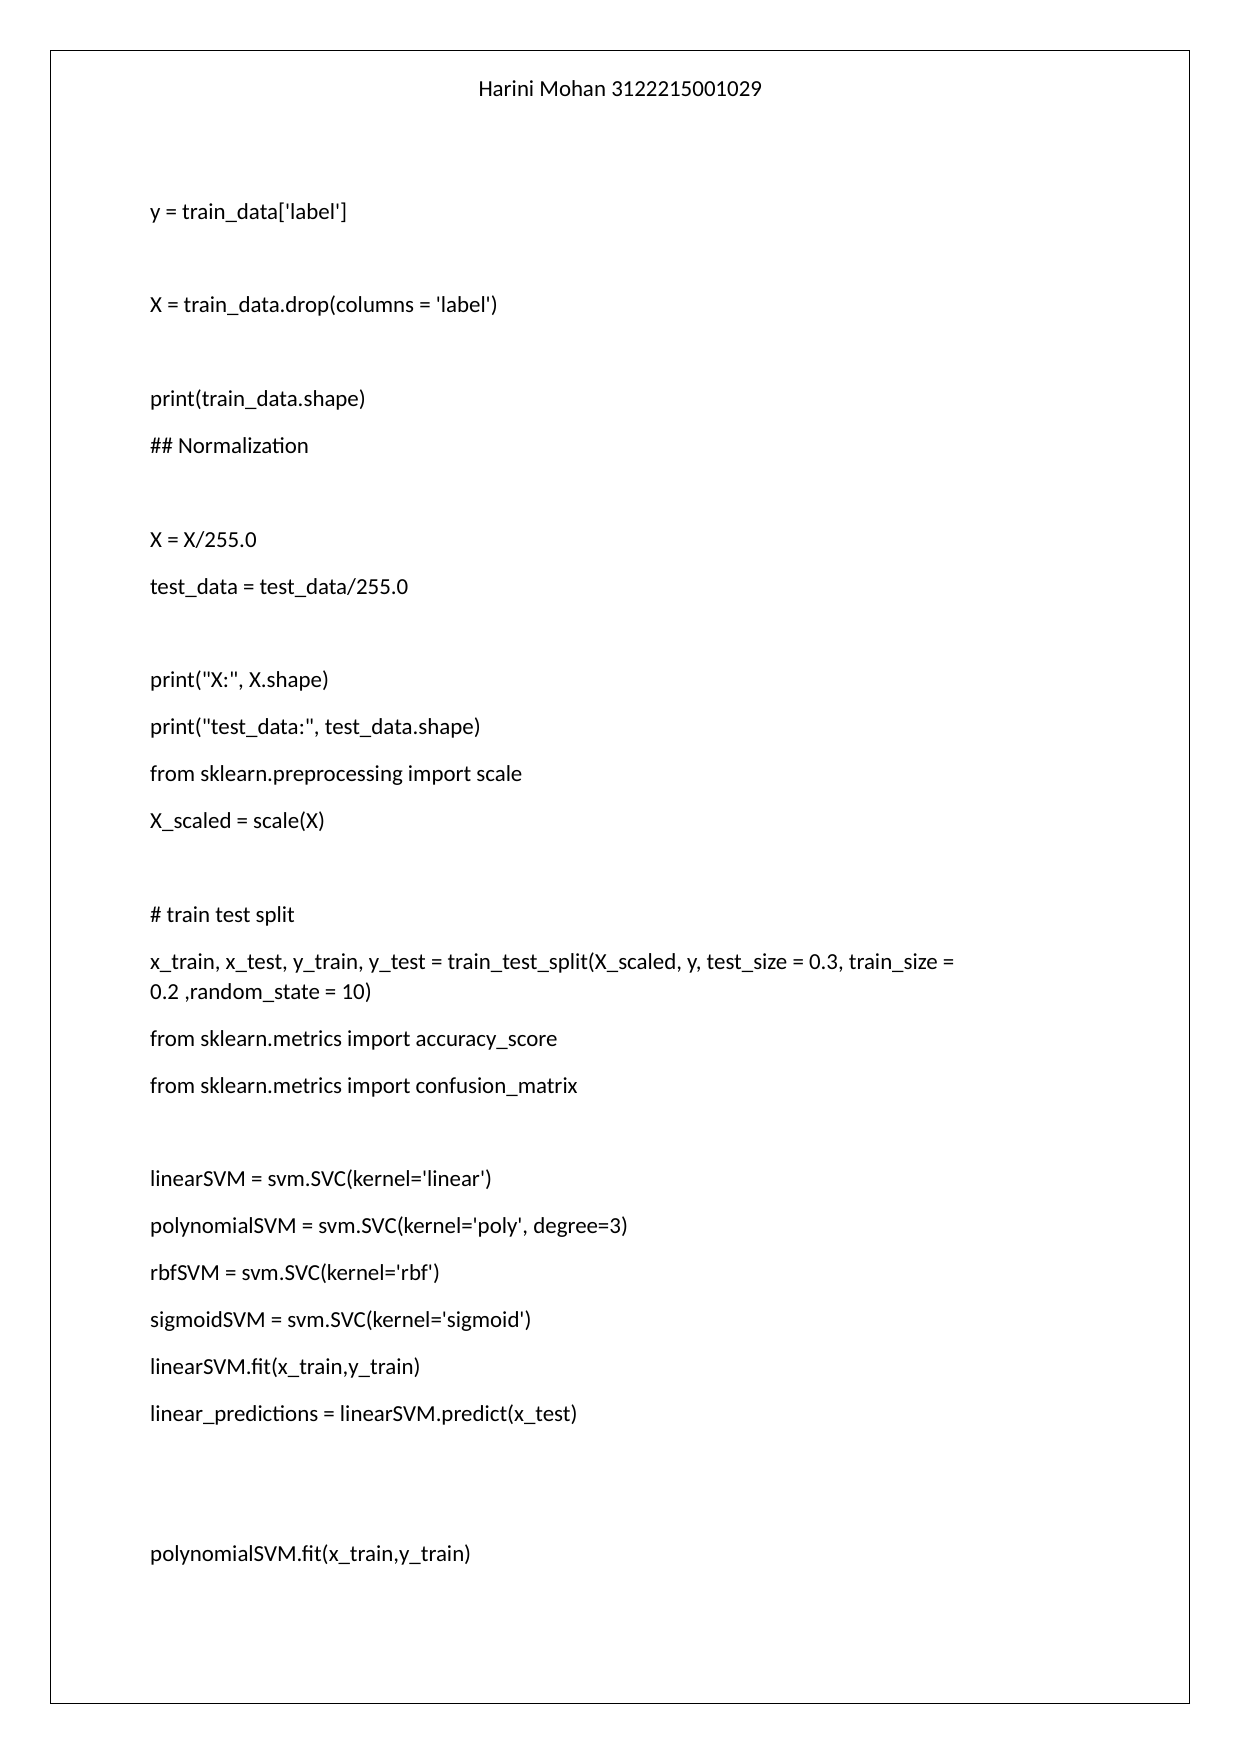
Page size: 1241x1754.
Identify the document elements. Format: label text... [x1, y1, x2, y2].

text print("X:", X.shape) [150, 666, 1090, 694]
text rbfSVM = svm.SVC(kernel='rbf') [150, 1258, 1090, 1286]
text linearSVM = svm.SVC(kernel='linear') [150, 1164, 1090, 1193]
text polynomialSVM = svm.SVC(kernel='poly', degree=3) [150, 1211, 1090, 1239]
text X = X/255.0 [150, 525, 1090, 553]
text y = train_data['label'] [150, 197, 1090, 225]
text print("test_data:", test_data.shape) [150, 712, 1090, 741]
text ## Normalization [150, 431, 1090, 459]
text from sklearn.metrics import confusion_matrix [150, 1071, 1090, 1099]
text from sklearn.preprocessing import scale [150, 759, 1090, 787]
text polynomialSVM.fit(x_train,y_train) [150, 1539, 1090, 1568]
text X_scaled = scale(X) [150, 806, 1090, 834]
text sigmoidSVM = svm.SVC(kernel='sigmoid') [150, 1305, 1090, 1333]
text X = train_data.drop(columns = 'label') [150, 291, 1090, 319]
text # train test split [150, 900, 1090, 928]
text print(train_data.shape) [150, 384, 1090, 412]
text x_train, x_test, y_train, y_test = train_test_split(X_scaled, y, test_size = 0.3, train_size = 0.2 ,random_state = 10) [150, 947, 1090, 1005]
text from sklearn.metrics import accuracy_score [150, 1024, 1090, 1052]
text linearSVM.fit(x_train,y_train) [150, 1352, 1090, 1380]
text linear_predictions = linearSVM.predict(x_test) [150, 1399, 1090, 1427]
text test_data = test_data/255.0 [150, 572, 1090, 600]
